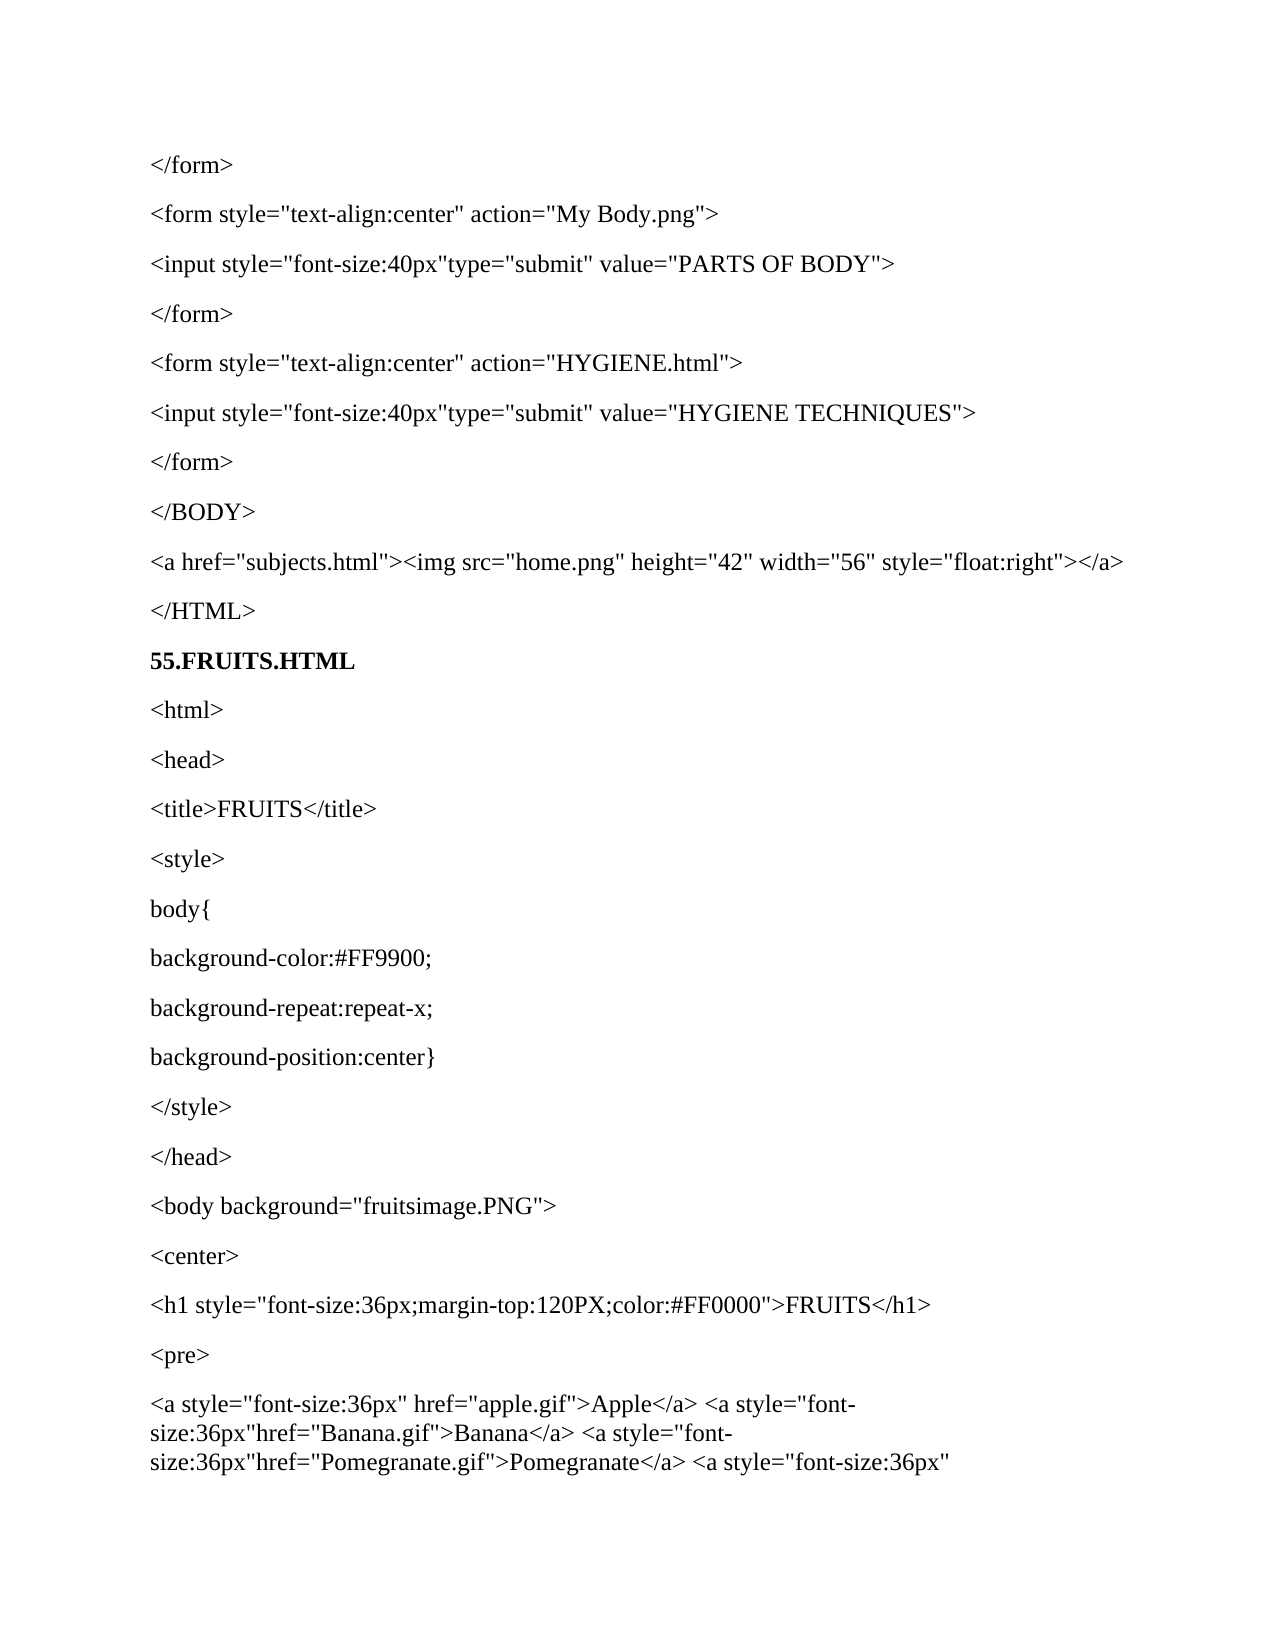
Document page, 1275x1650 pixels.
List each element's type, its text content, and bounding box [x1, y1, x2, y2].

text </head> [150, 1142, 1125, 1170]
text <a style="font-size:36px" href="apple.gif">Apple</a> <a style="font-size:36px"href="Banana.gif">Banana</a> <a style="font-size:36px"href="Pomegranate.gif">Pomegranate</a> <a style="font-size:36px" [150, 1389, 1125, 1476]
text 55.FRUITS.HTML [150, 646, 1125, 674]
text <input style="font-size:40px"type="submit" value="PARTS OF BODY"> [150, 249, 1125, 278]
text <center> [150, 1241, 1125, 1269]
text background-repeat:repeat-x; [150, 993, 1125, 1022]
text </form> [150, 447, 1125, 476]
text <form style="text-align:center" action="HYGIENE.html"> [150, 348, 1125, 377]
text background-color:#FF9900; [150, 943, 1125, 972]
text </style> [150, 1092, 1125, 1121]
text <title>FRUITS</title> [150, 794, 1125, 823]
text <pre> [150, 1340, 1125, 1369]
text </form> [150, 299, 1125, 327]
text background-position:center} [150, 1042, 1125, 1071]
text </form> [150, 150, 1125, 179]
text <input style="font-size:40px"type="submit" value="HYGIENE TECHNIQUES"> [150, 398, 1125, 427]
text <style> [150, 844, 1125, 873]
text <form style="text-align:center" action="My Body.png"> [150, 199, 1125, 228]
text <a href="subjects.html"><img src="home.png" height="42" width="56" style="float:right"></a> [150, 547, 1125, 575]
text <html> [150, 695, 1125, 724]
text </BODY> [150, 497, 1125, 526]
text <head> [150, 745, 1125, 774]
text <h1 style="font-size:36px;margin-top:120PX;color:#FF0000">FRUITS</h1> [150, 1290, 1125, 1319]
text body{ [150, 894, 1125, 922]
text </HTML> [150, 596, 1125, 625]
text <body background="fruitsimage.PNG"> [150, 1191, 1125, 1220]
